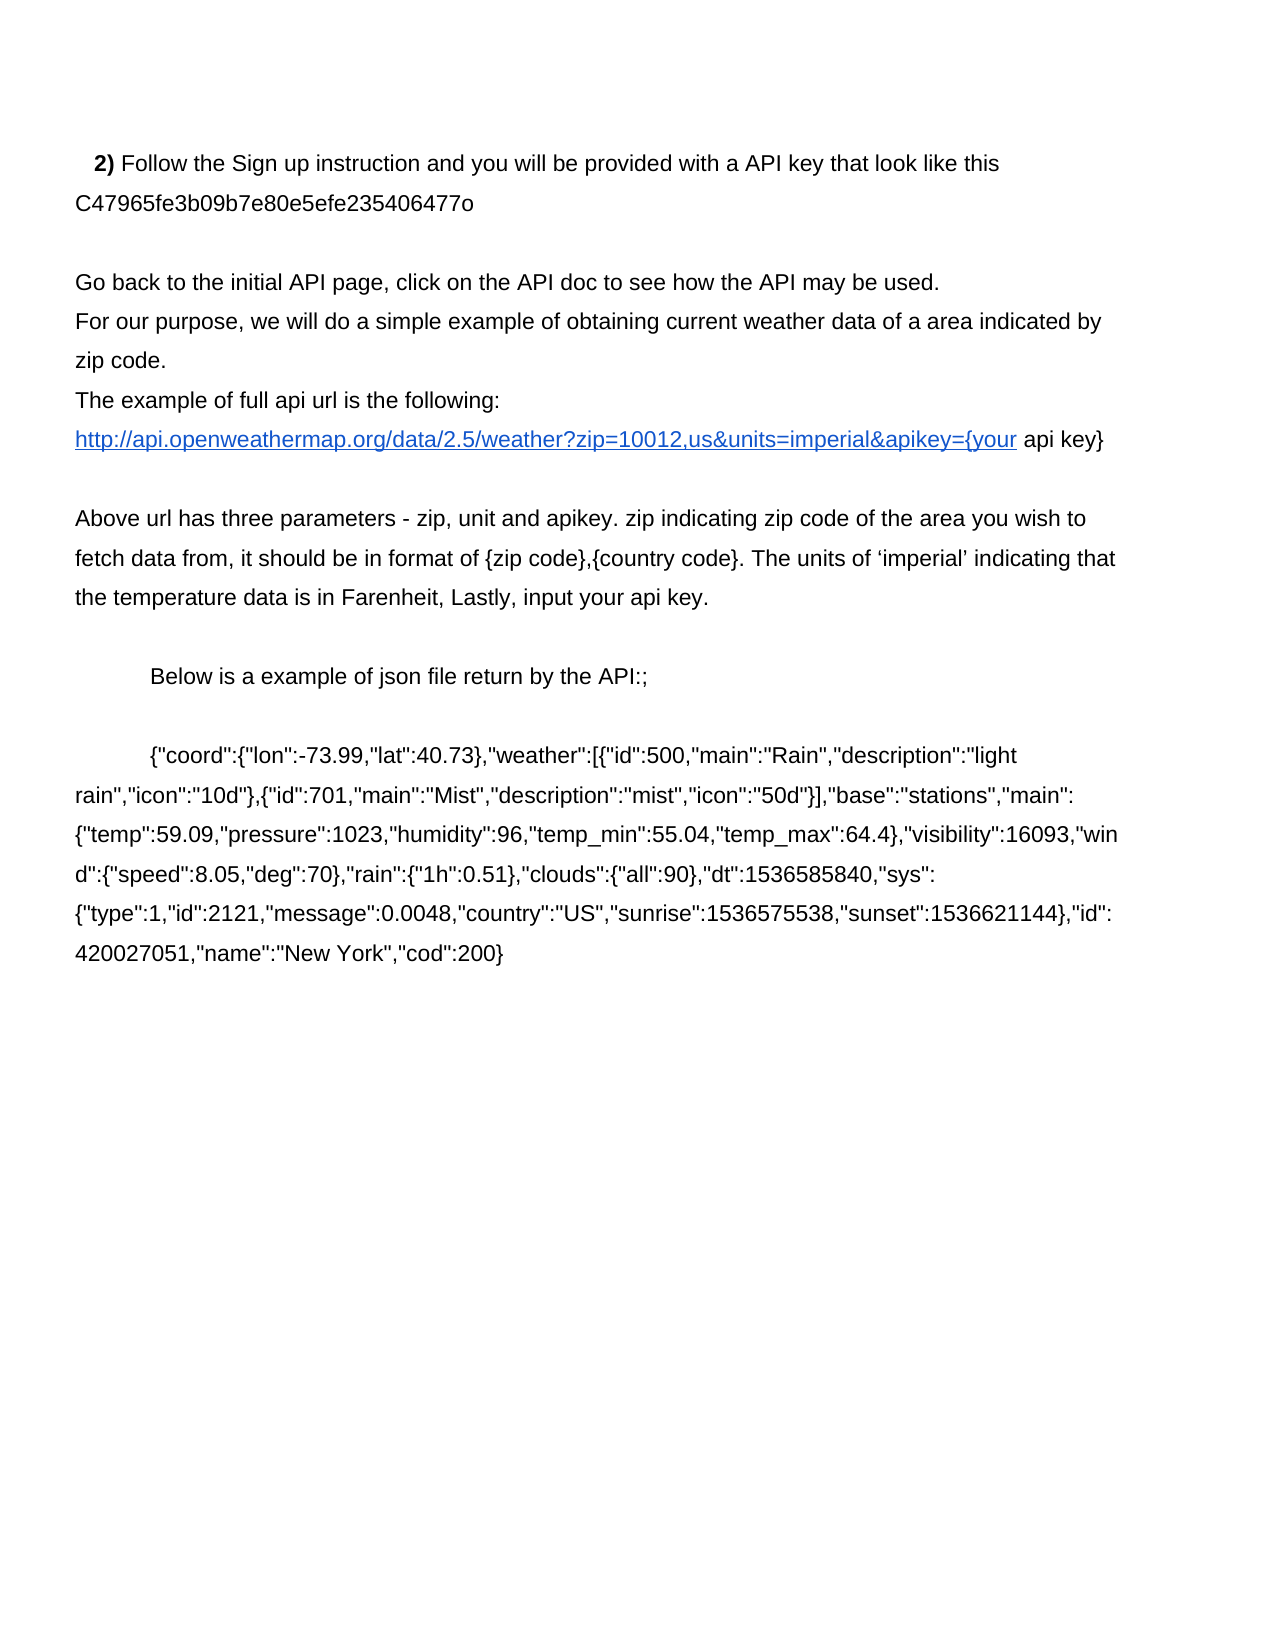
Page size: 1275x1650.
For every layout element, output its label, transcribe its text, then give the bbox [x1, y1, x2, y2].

text For our purpose, we will do a simple example of obtaining current weather data of a area indicated by zip code. [75, 308, 1125, 374]
text Above url has three parameters - zip, unit and apikey. zip indicating zip code of the area you wish to fetch data from, it should be in format of {zip code},{country code}. The units of ‘imperial’ indicating that the temperature data is in Farenheit, Lastly, input your api key. [75, 505, 1125, 611]
text The example of full api url is the following: [75, 387, 1125, 413]
text C47965fe3b09b7e80e5efe235406477o [75, 189, 1125, 216]
text Go back to the initial API page, click on the API doc to see how the API may be used. [75, 268, 1125, 295]
text http://api.openweathermap.org/data/2.5/weather?zip=10012,us&units=imperial&apikey={your api key} [75, 426, 1125, 453]
text {"coord":{"lon":-73.99,"lat":40.73},"weather":[{"id":500,"main":"Rain","description":"light rain","icon":"10d"},{"id":701,"main":"Mist","description":"mist","icon":"50d"}],"base":"stations","main":{"temp":59.09,"pressure":1023,"humidity":96,"temp_min":55.04,"temp_max":64.4},"visibility":16093,"wind":{"speed":8.05,"deg":70},"rain":{"1h":0.51},"clouds":{"all":90},"dt":1536585840,"sys":{"type":1,"id":2121,"message":0.0048,"country":"US","sunrise":1536575538,"sunset":1536621144},"id":420027051,"name":"New York","cod":200} [75, 742, 1125, 966]
text 2) Follow the Sign up instruction and you will be provided with a API key that look like this [75, 150, 1125, 176]
text Below is a example of json file return by the API:; [75, 663, 1125, 689]
